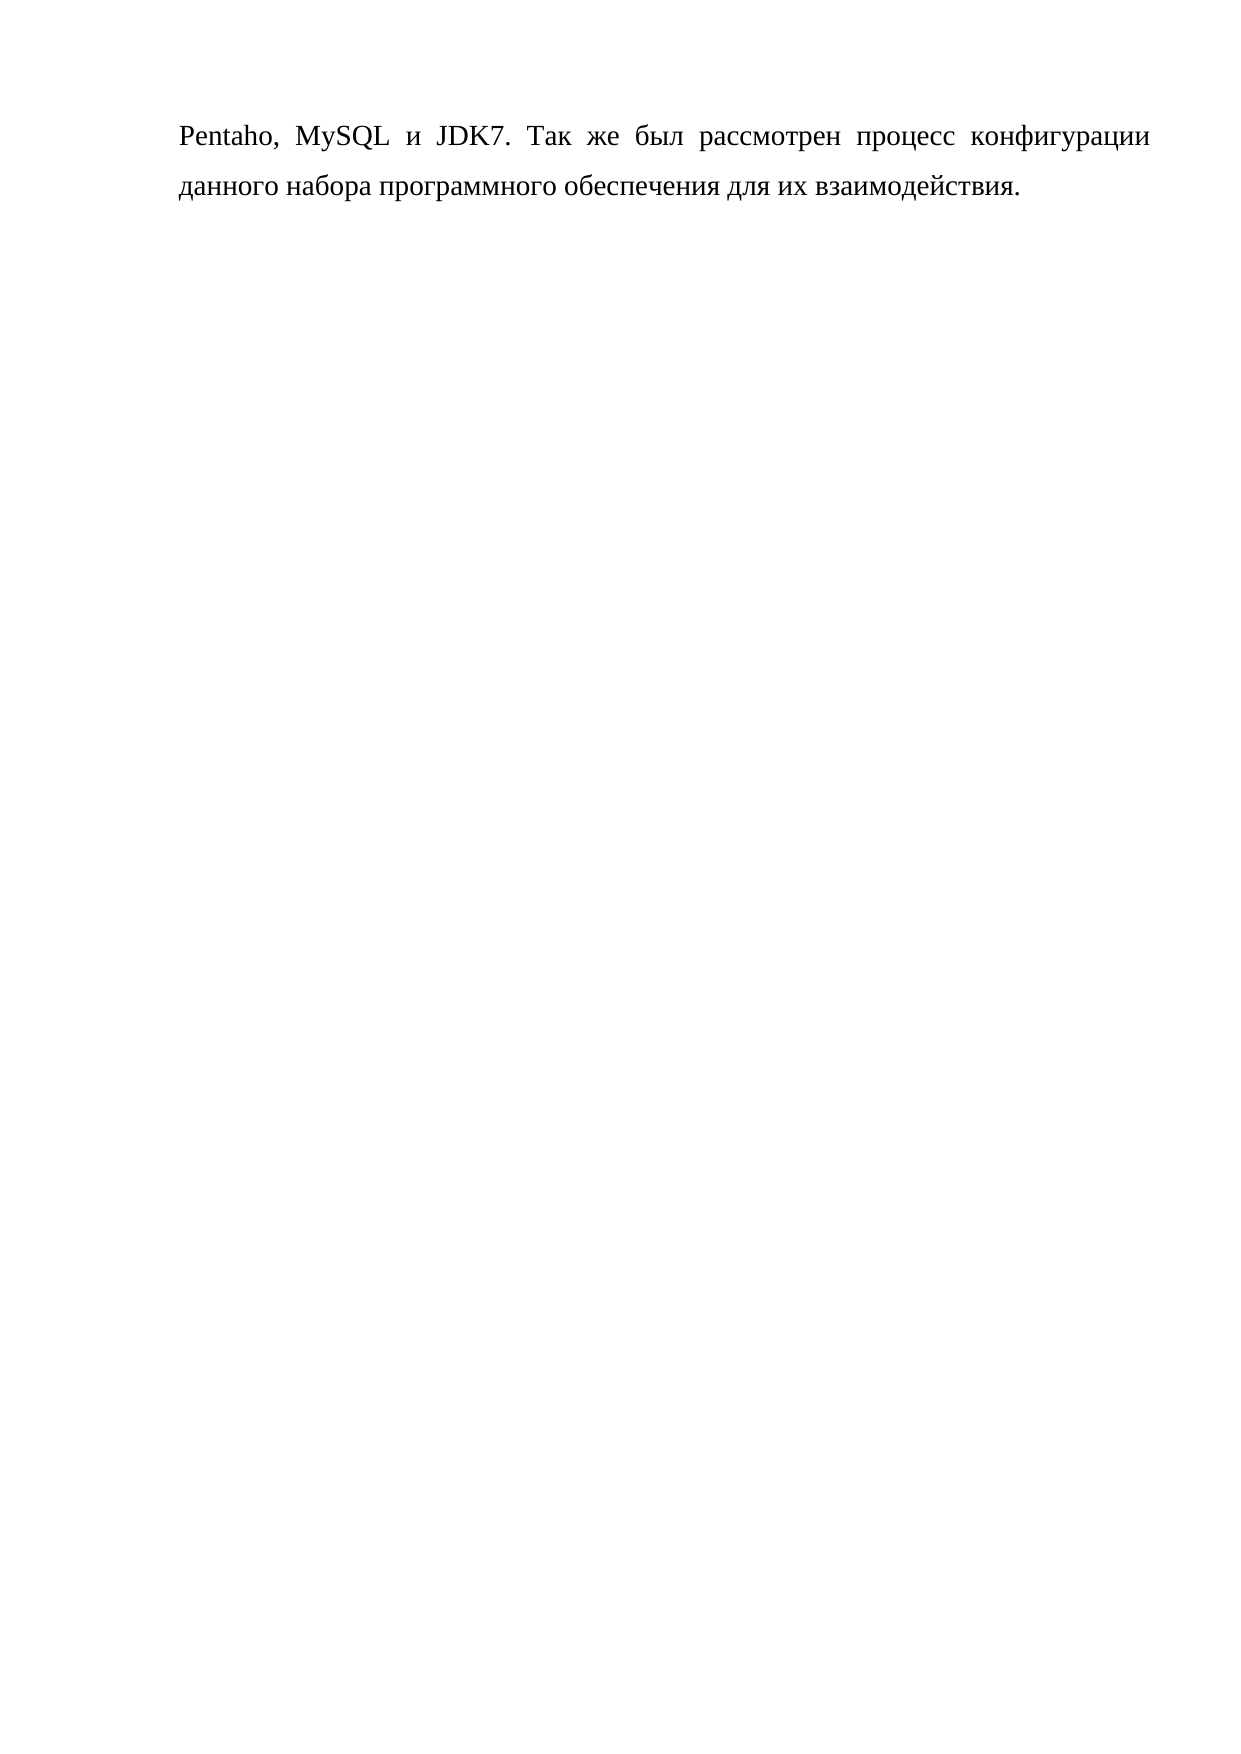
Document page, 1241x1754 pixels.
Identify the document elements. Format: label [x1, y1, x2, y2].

text [179, 118, 1152, 202]
